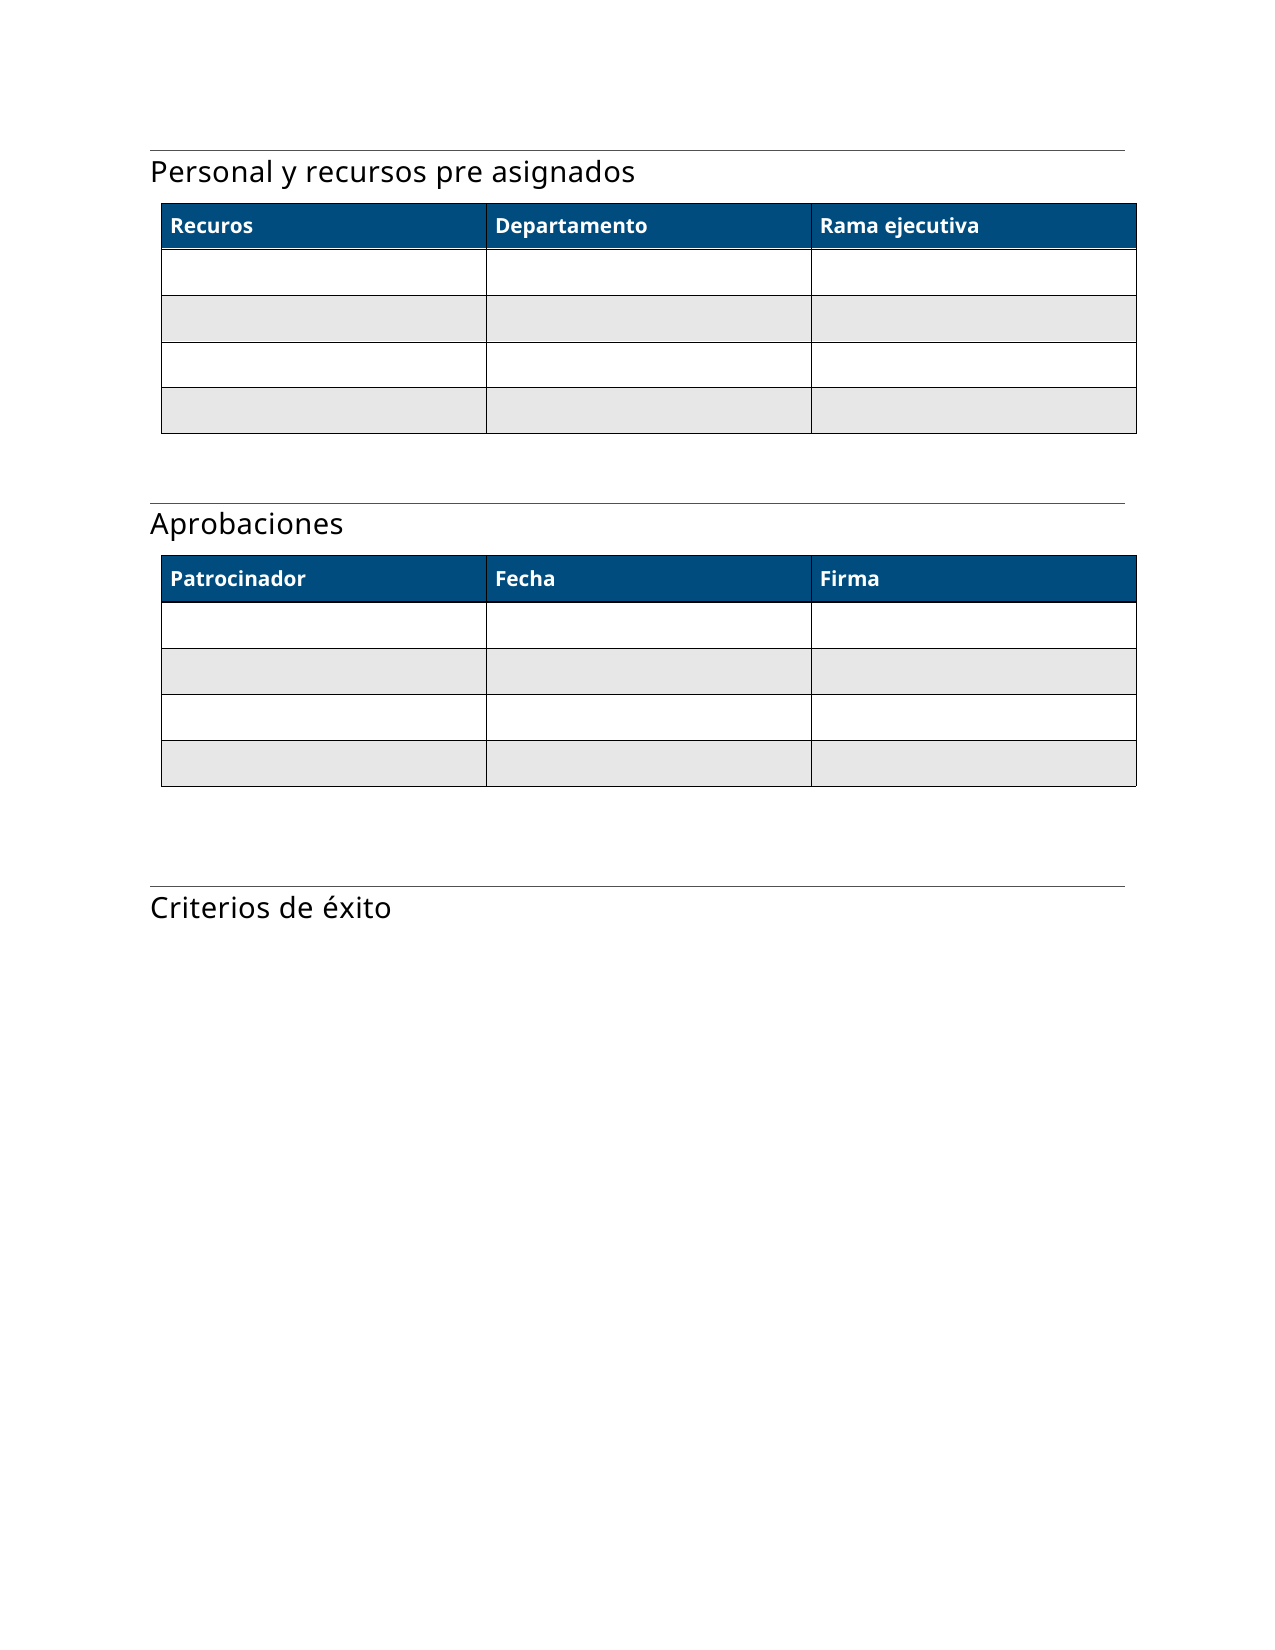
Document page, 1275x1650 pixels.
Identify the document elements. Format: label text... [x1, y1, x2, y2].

text Personal y recursos pre asignados [150, 151, 1125, 191]
table_cell [487, 695, 811, 740]
table_header Departamento [487, 204, 811, 248]
text Aprobaciones [150, 504, 1125, 543]
table_cell [812, 741, 1136, 786]
table_cell [487, 603, 811, 648]
table_cell [162, 250, 486, 295]
table_cell [812, 649, 1136, 694]
table_cell [162, 296, 486, 341]
text Criterios de éxito [150, 887, 1125, 927]
table_cell [812, 695, 1136, 740]
table_cell [487, 388, 811, 433]
table_cell [487, 741, 811, 786]
table_cell [812, 343, 1136, 387]
table_cell [162, 388, 486, 433]
table_cell [162, 603, 486, 648]
table_cell [162, 343, 486, 387]
table_cell [162, 741, 486, 786]
table_header Recuros [162, 204, 486, 248]
table_header Patrocinador [162, 556, 486, 601]
table_cell [812, 250, 1136, 295]
table_cell [487, 250, 811, 295]
table_cell [162, 695, 486, 740]
table_cell [812, 388, 1136, 433]
table_cell [487, 649, 811, 694]
table_cell [487, 296, 811, 341]
table_header Firma [812, 556, 1136, 601]
table_header Fecha [487, 556, 811, 601]
table_header Rama ejecutiva [812, 204, 1136, 248]
table_cell [812, 296, 1136, 341]
table_cell [812, 603, 1136, 648]
table_cell [487, 343, 811, 387]
table_cell [162, 649, 486, 694]
